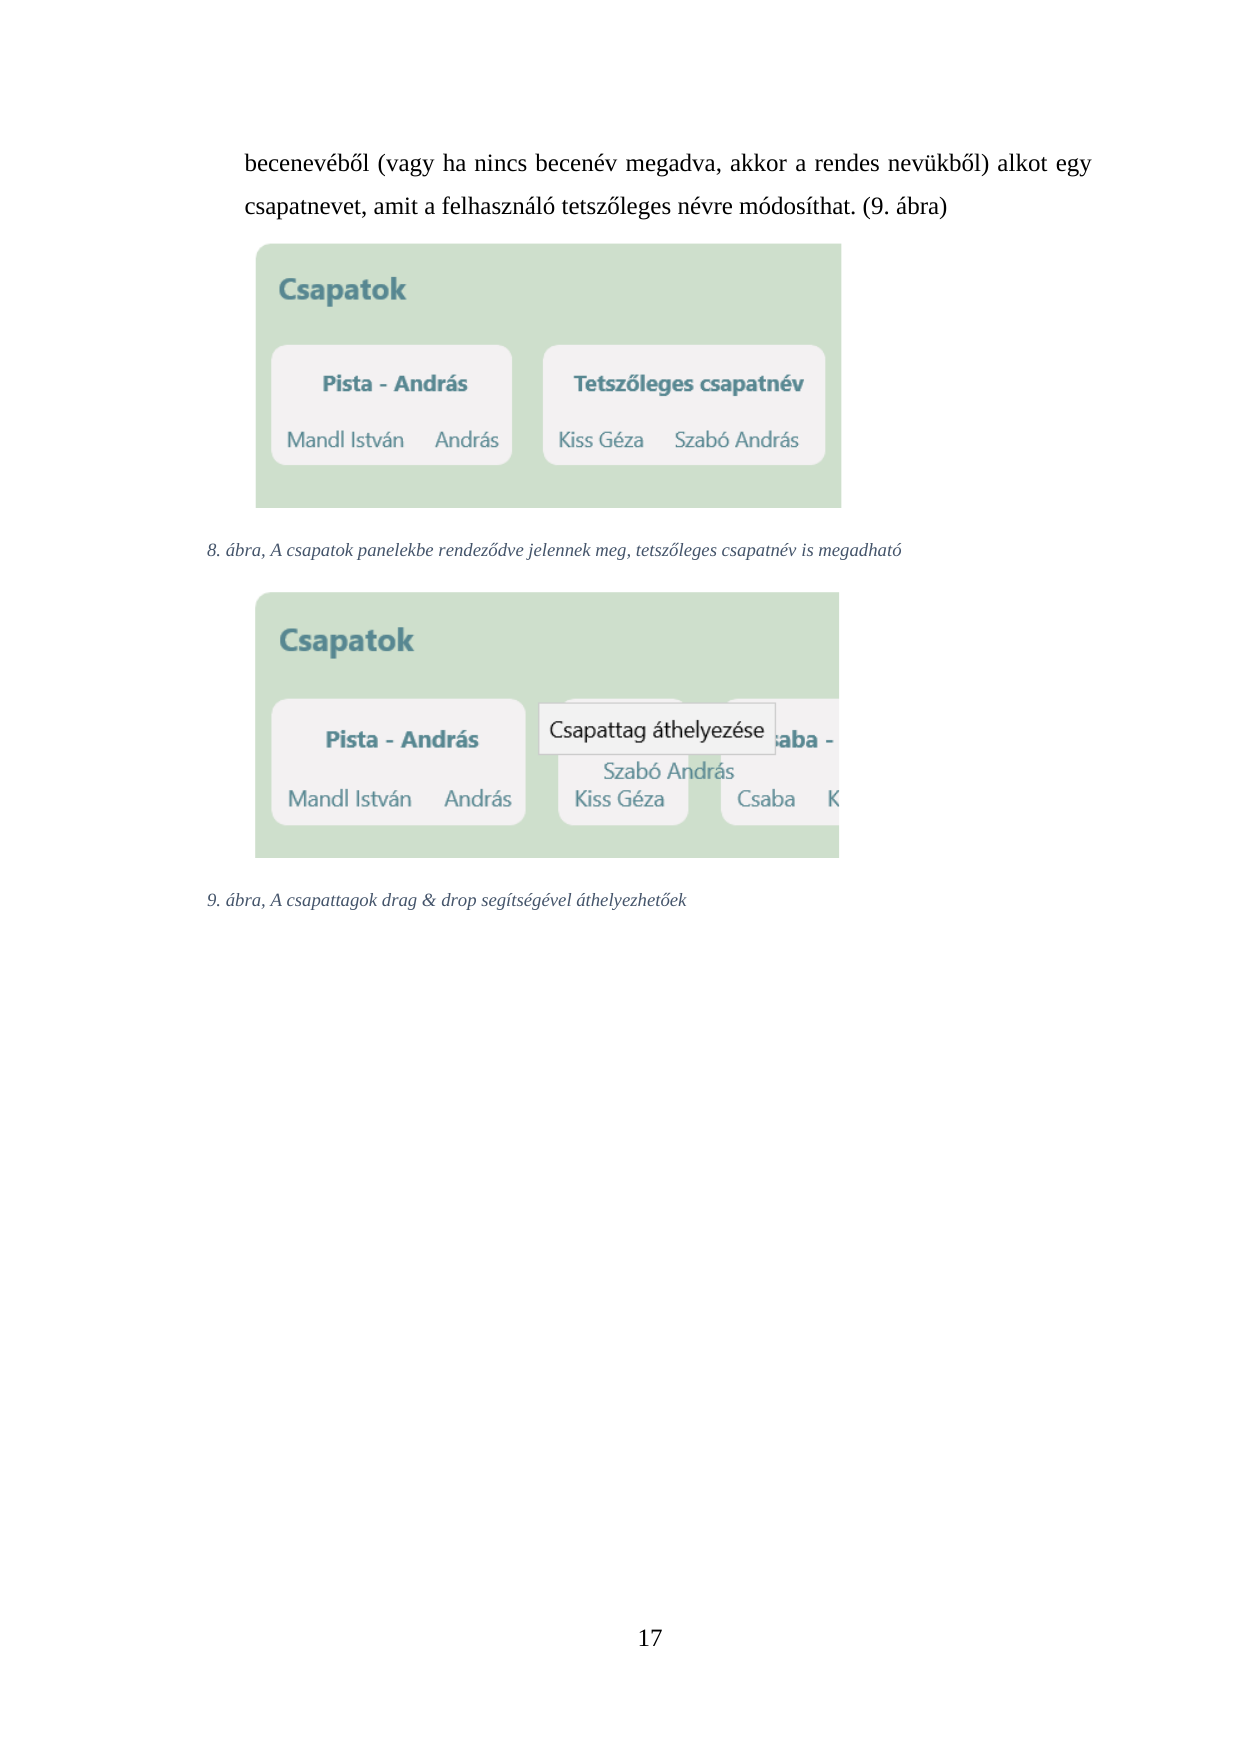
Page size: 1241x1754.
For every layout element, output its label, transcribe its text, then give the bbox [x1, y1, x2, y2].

text 8. ábra, A csapatok panelekbe rendeződve jelennek meg, tetszőleges csapatnév is megadható [207, 539, 1092, 560]
picture [244, 233, 842, 508]
text 9. ábra, A csapattagok drag & drop segítségével áthelyezhetőek [207, 888, 1092, 910]
picture [244, 581, 840, 858]
